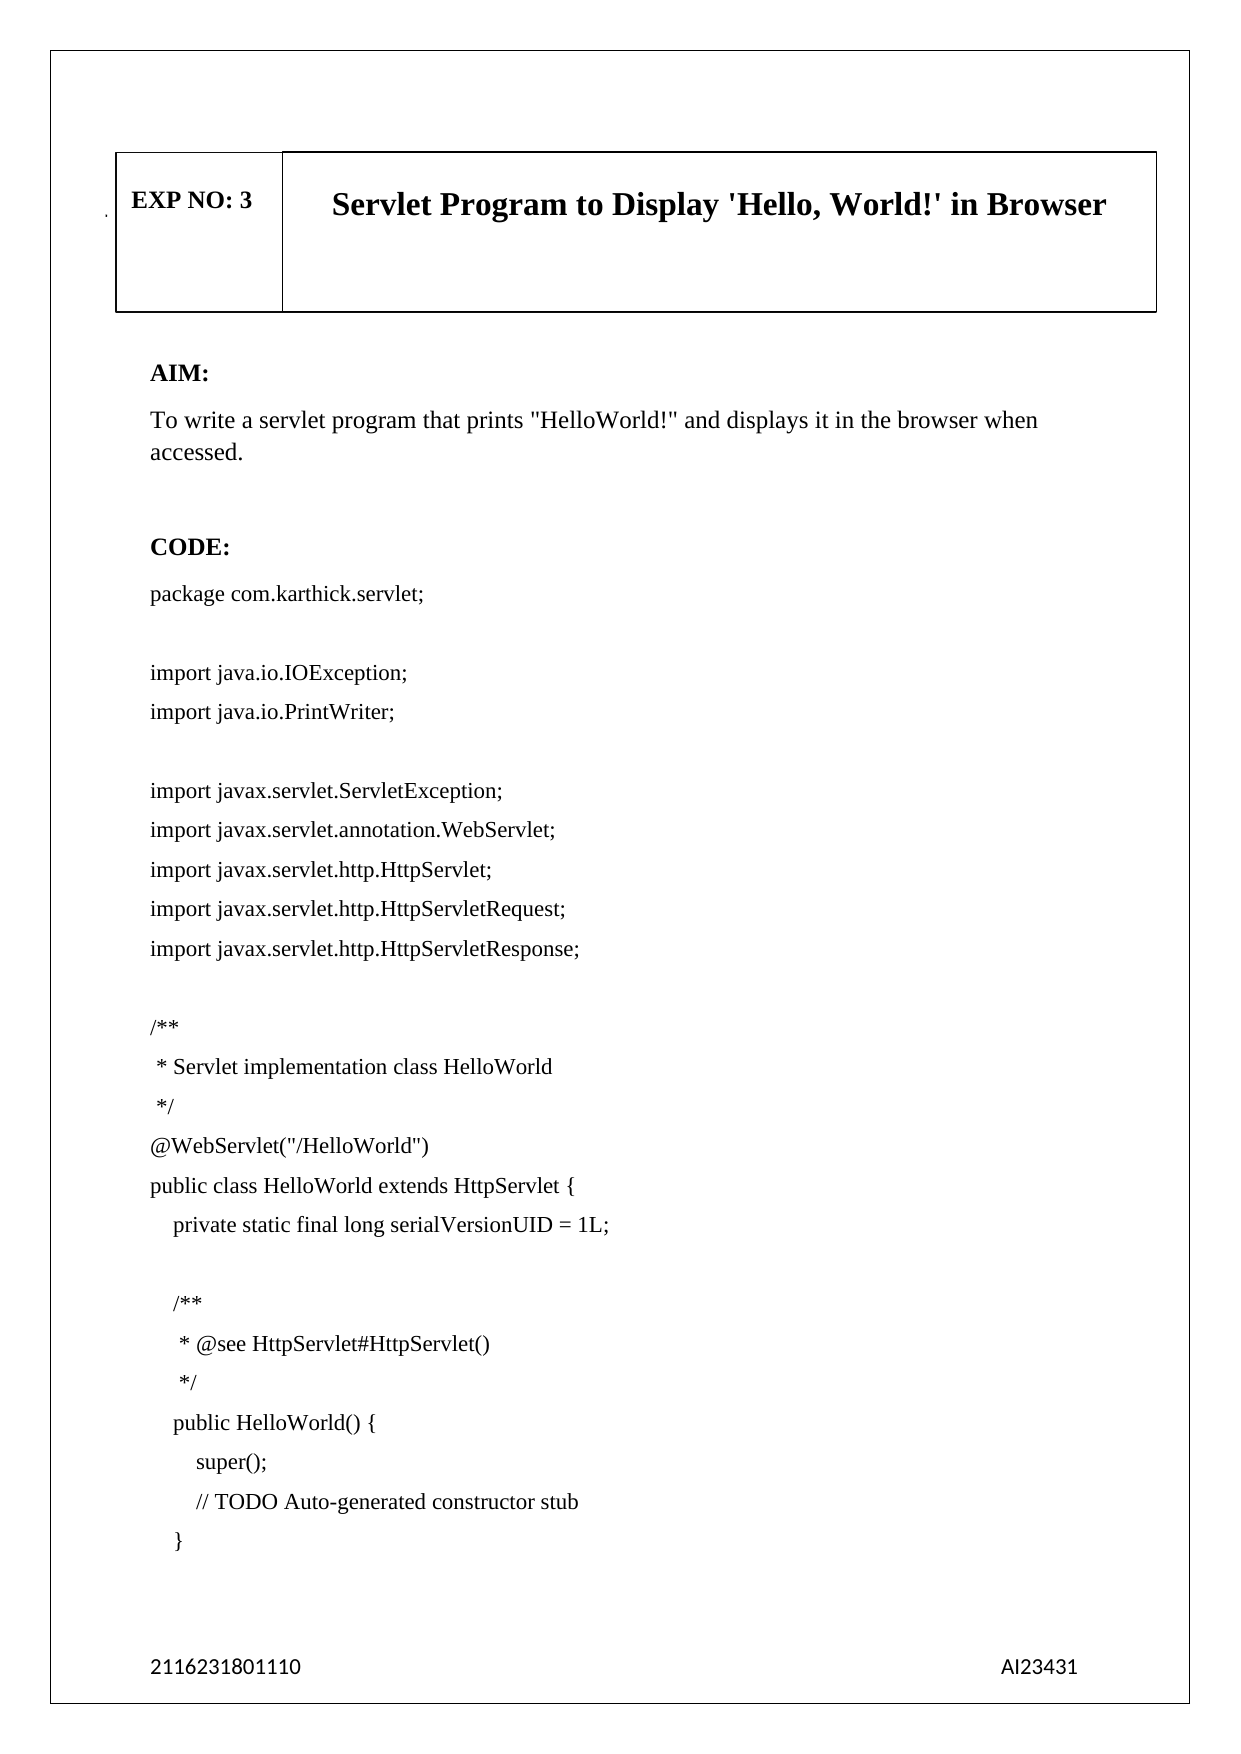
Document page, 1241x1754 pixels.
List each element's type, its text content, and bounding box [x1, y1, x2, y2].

text package com.karthick.servlet; [150, 580, 1090, 606]
text } [150, 1527, 1090, 1553]
text * @see HttpServlet#HttpServlet() [150, 1330, 1090, 1356]
text public HelloWorld() { [150, 1409, 1090, 1435]
text */ [150, 1369, 1090, 1396]
text private static final long serialVersionUID = 1L; [150, 1211, 1090, 1238]
text /** [150, 1290, 1090, 1317]
text import javax.servlet.annotation.WebServlet; [150, 817, 1090, 843]
text import javax.servlet.http.HttpServletRequest; [150, 896, 1090, 922]
text CODE: [150, 532, 1090, 561]
text To write a servlet program that prints "HelloWorld!" and displays it in the browser when accessed. [150, 406, 1090, 465]
text import java.io.PrintWriter; [150, 698, 1090, 724]
text @WebServlet("/HelloWorld") [150, 1132, 1090, 1159]
text import javax.servlet.ServletException; [150, 777, 1090, 803]
text */ [150, 1093, 1090, 1119]
text // TODO Auto-generated constructor stub [150, 1488, 1090, 1514]
text AIM: [150, 358, 1090, 387]
text import javax.servlet.http.HttpServlet; [150, 856, 1090, 882]
text /** [150, 1014, 1090, 1040]
text public class HelloWorld extends HttpServlet { [150, 1172, 1090, 1198]
text import java.io.IOException; [150, 659, 1090, 685]
text super(); [150, 1448, 1090, 1474]
text import javax.servlet.http.HttpServletResponse; [150, 935, 1090, 961]
text * Servlet implementation class HelloWorld [150, 1053, 1090, 1080]
